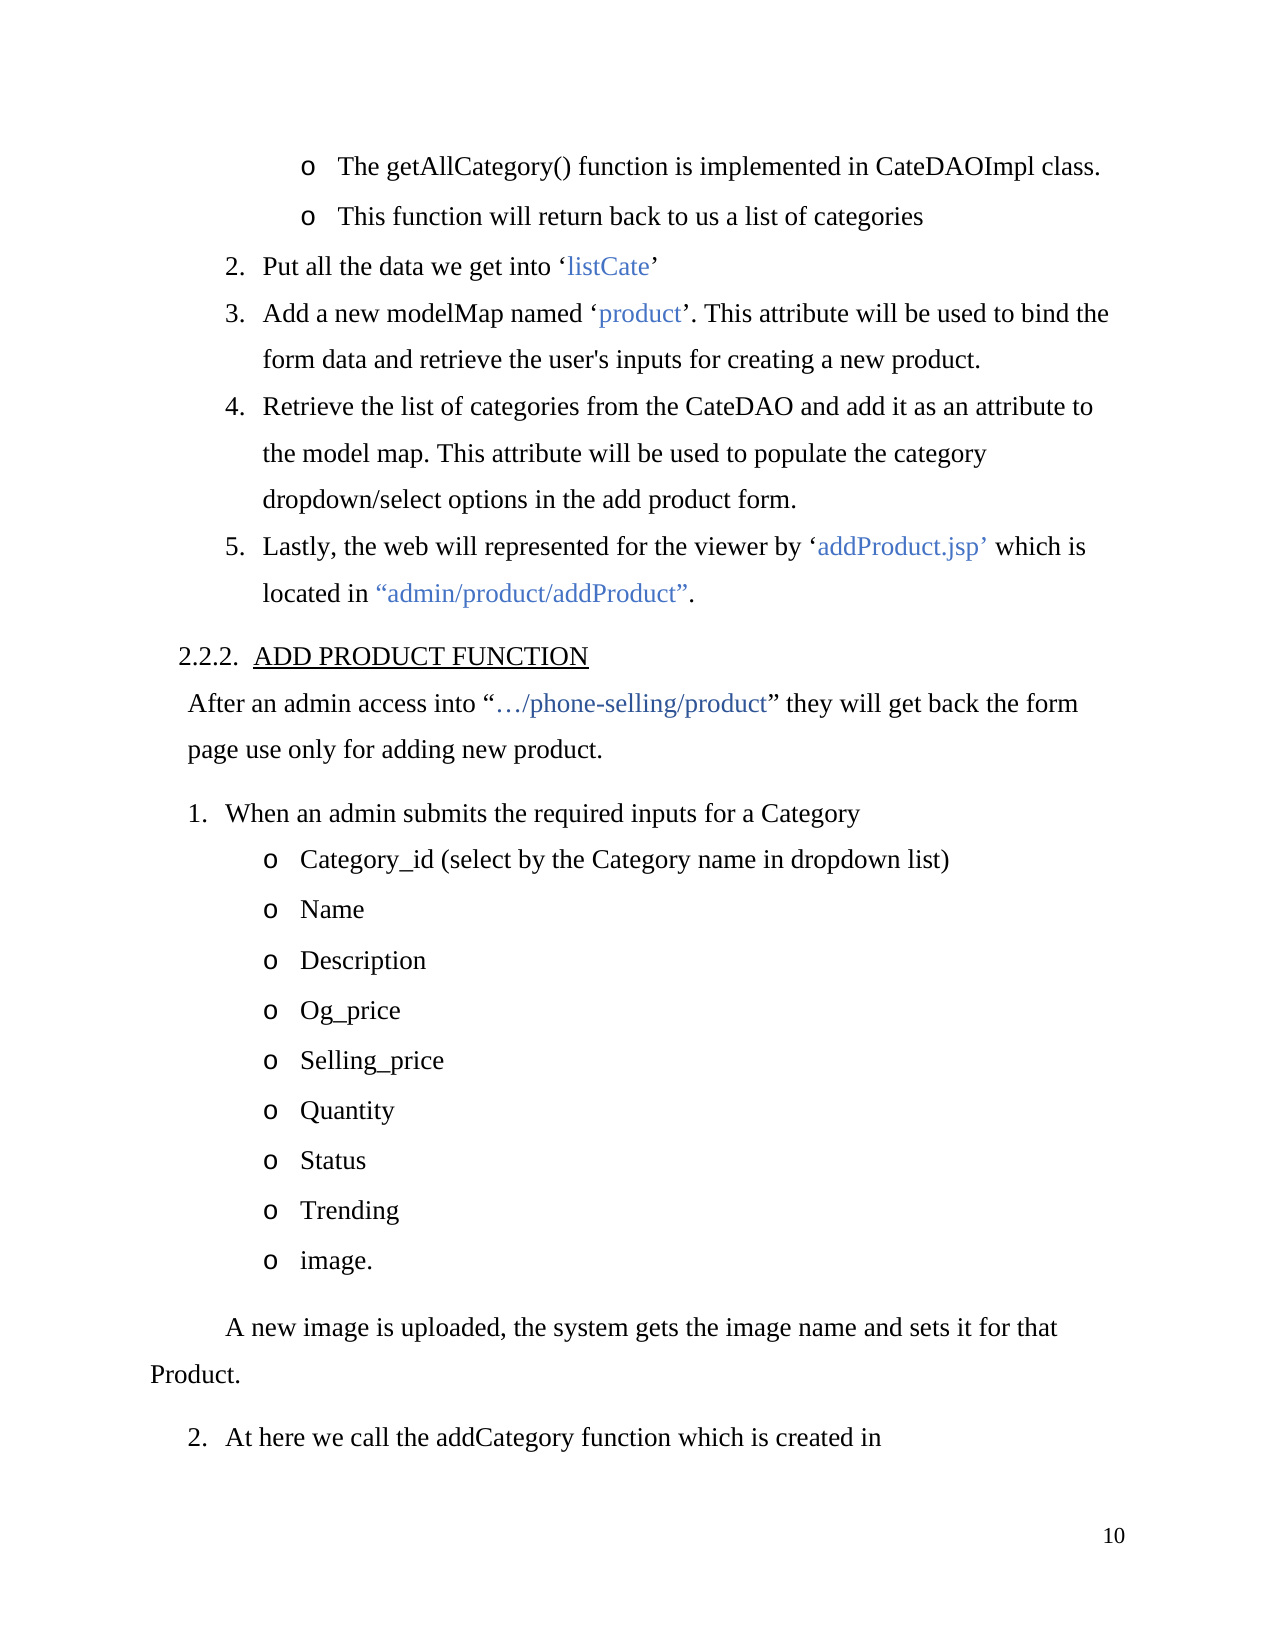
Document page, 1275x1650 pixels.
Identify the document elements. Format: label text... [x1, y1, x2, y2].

list When an admin submits the required inputs for a Category [187, 797, 1125, 828]
list image. [262, 1244, 1125, 1278]
text A new image is uploaded, the system gets the image name and sets it for that Product. [150, 1311, 1125, 1389]
list The getAllCategory() function is implemented in CateDAOImpl class. [300, 150, 1125, 183]
list Put all the data we get into ‘listCate’ [225, 250, 1125, 281]
list Trending [262, 1194, 1125, 1228]
list Retrieve the list of categories from the CateDAO and add it as an attribute to the model map. This attribute will be used to populate the category dropdown/select options in the add product form. [225, 390, 1125, 515]
list Quantity [262, 1094, 1125, 1127]
list Status [262, 1144, 1125, 1178]
list Lastly, the web will represented for the viewer by ‘addProduct.jsp’ which is located in “admin/product/addProduct”. [225, 530, 1125, 608]
list Description [262, 944, 1125, 977]
list At here we call the addCategory function which is created in [187, 1421, 1125, 1452]
list Category_id (select by the Category name in dropdown list) [262, 843, 1125, 877]
list This function will return back to us a list of categories [300, 200, 1125, 233]
subtitle ADD PRODUCT FUNCTION [178, 640, 1125, 671]
list Name [262, 894, 1125, 927]
list Add a new modelMap named ‘product’. This attribute will be used to bind the form data and retrieve the user's inputs for creating a new product. [225, 297, 1125, 375]
text After an admin access into “…/phone-selling/product” they will get back the form page use only for adding new product. [187, 687, 1125, 765]
list Selling_price [262, 1044, 1125, 1077]
list Og_price [262, 994, 1125, 1027]
